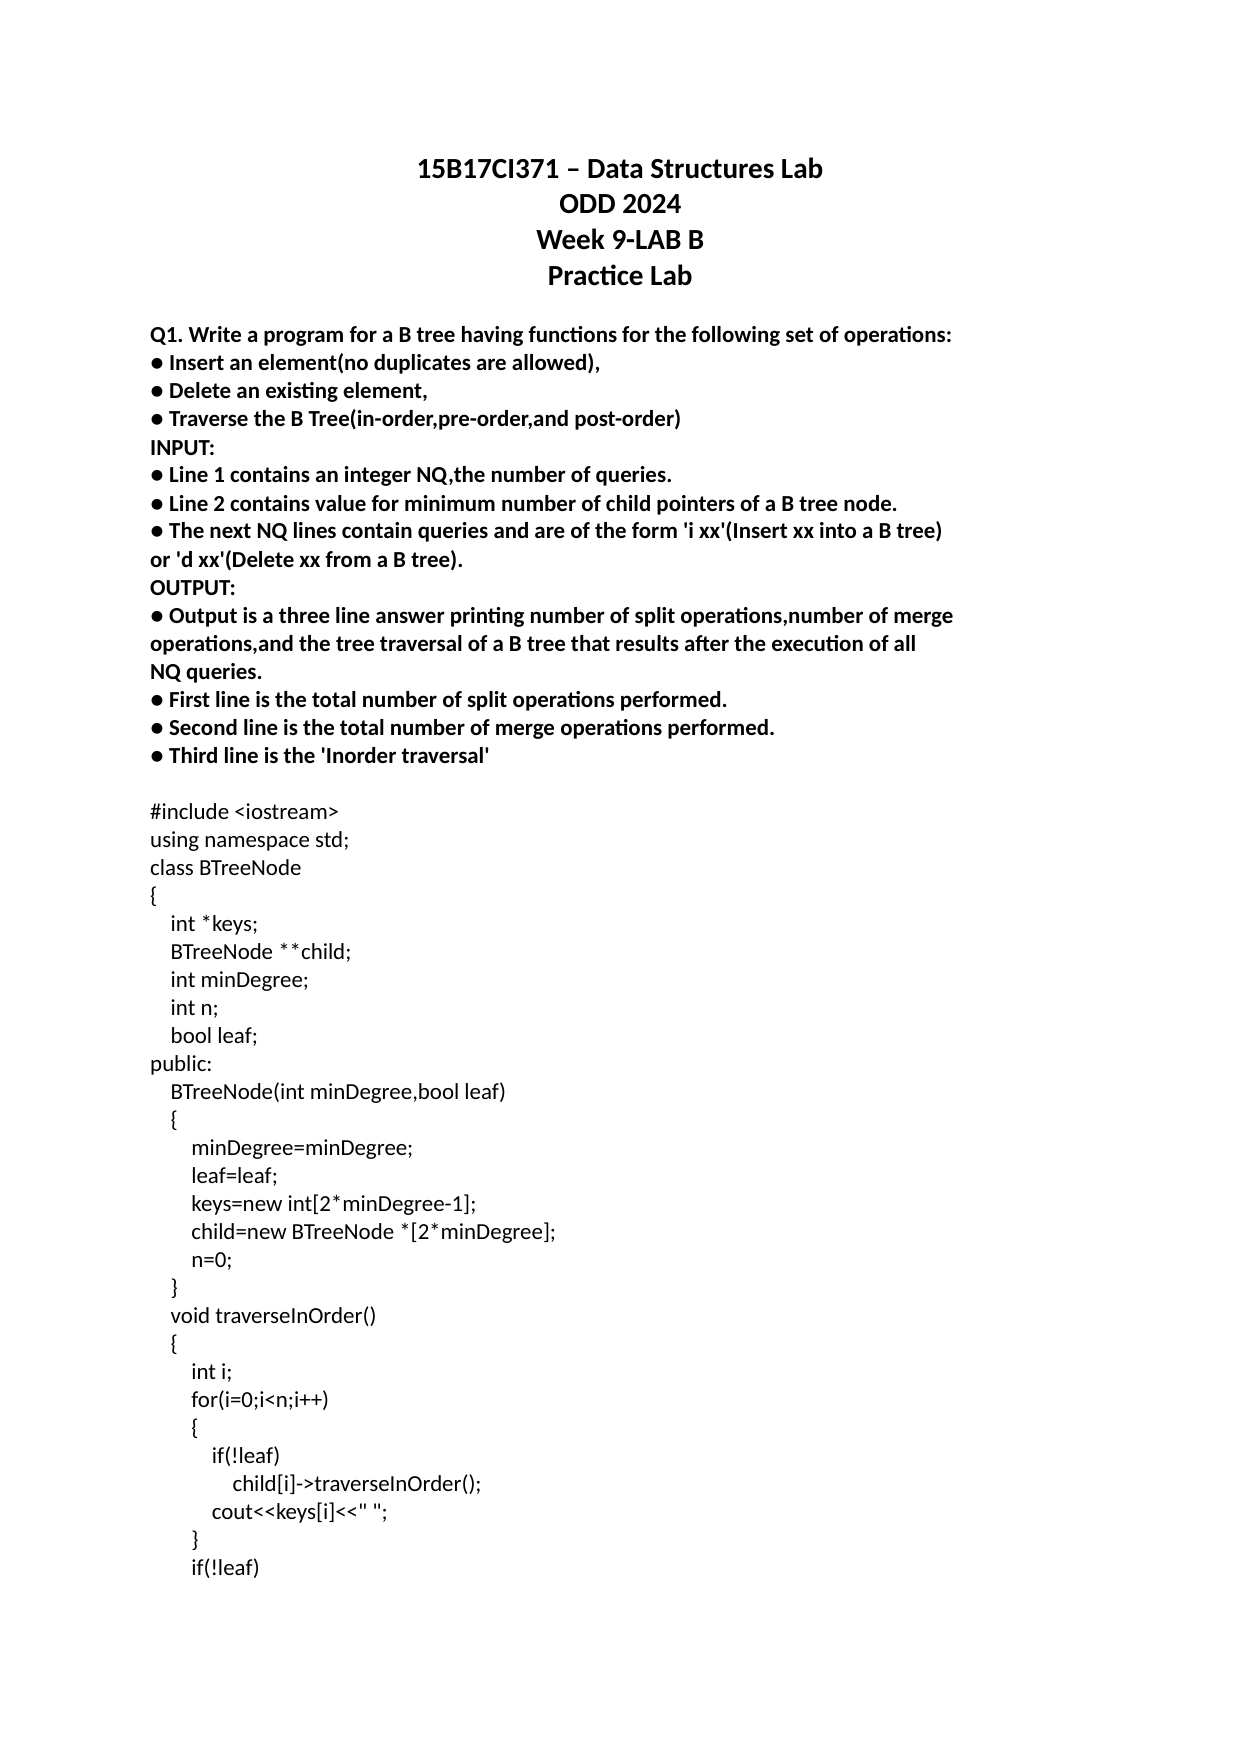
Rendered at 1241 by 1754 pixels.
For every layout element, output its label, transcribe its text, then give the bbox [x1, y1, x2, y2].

text bool leaf; [150, 1021, 1090, 1049]
text INPUT: [150, 433, 1090, 461]
text ● The next NQ lines contain queries and are of the form 'i xx'(Insert xx into a B tree) [150, 517, 1090, 545]
text keys=new int[2*minDegree-1]; [150, 1189, 1090, 1217]
text Practice Lab [150, 257, 1090, 292]
text ODD 2024 [150, 186, 1090, 221]
text child=new BTreeNode *[2*minDegree]; [150, 1217, 1090, 1245]
text { [150, 1413, 1090, 1441]
text class BTreeNode [150, 853, 1090, 881]
text public: [150, 1049, 1090, 1077]
text int minDegree; [150, 965, 1090, 993]
text int *keys; [150, 909, 1090, 937]
text ● Output is a three line answer printing number of split operations,number of merge [150, 601, 1090, 629]
text #include <iostream> [150, 797, 1090, 825]
text if(!leaf) [150, 1553, 1090, 1581]
text ● Second line is the total number of merge operations performed. [150, 713, 1090, 741]
text OUTPUT: [150, 573, 1090, 601]
text or 'd xx'(Delete xx from a B tree). [150, 545, 1090, 573]
text ● Insert an element(no duplicates are allowed), [150, 348, 1090, 377]
text Q1. Write a program for a B tree having functions for the following set of operations: [150, 321, 1090, 348]
text ● Third line is the 'Inorder traversal' [150, 741, 1090, 769]
text } [150, 1525, 1090, 1553]
text Week 9-LAB B [150, 221, 1090, 257]
text { [150, 1105, 1090, 1133]
text operations,and the tree traversal of a B tree that results after the execution of all [150, 629, 1090, 657]
text ● Line 2 contains value for minimum number of child pointers of a B tree node. [150, 489, 1090, 517]
text ● Delete an existing element, [150, 377, 1090, 404]
text { [150, 1329, 1090, 1357]
text ● First line is the total number of split operations performed. [150, 685, 1090, 713]
text ● Traverse the B Tree(in-order,pre-order,and post-order) [150, 404, 1090, 433]
text BTreeNode(int minDegree,bool leaf) [150, 1077, 1090, 1105]
text NQ queries. [150, 657, 1090, 685]
text ● Line 1 contains an integer NQ,the number of queries. [150, 461, 1090, 489]
text int n; [150, 993, 1090, 1021]
text n=0; [150, 1245, 1090, 1273]
text { [150, 881, 1090, 909]
text void traverseInOrder() [150, 1301, 1090, 1329]
text cout<<keys[i]<<" "; [150, 1497, 1090, 1525]
text int i; [150, 1357, 1090, 1385]
text using namespace std; [150, 825, 1090, 853]
text child[i]->traverseInOrder(); [150, 1469, 1090, 1497]
text if(!leaf) [150, 1441, 1090, 1469]
text minDegree=minDegree; [150, 1133, 1090, 1161]
text BTreeNode **child; [150, 937, 1090, 965]
text 15B17CI371 – Data Structures Lab [150, 150, 1090, 186]
text for(i=0;i<n;i++) [150, 1385, 1090, 1413]
text leaf=leaf; [150, 1161, 1090, 1189]
text } [150, 1273, 1090, 1301]
